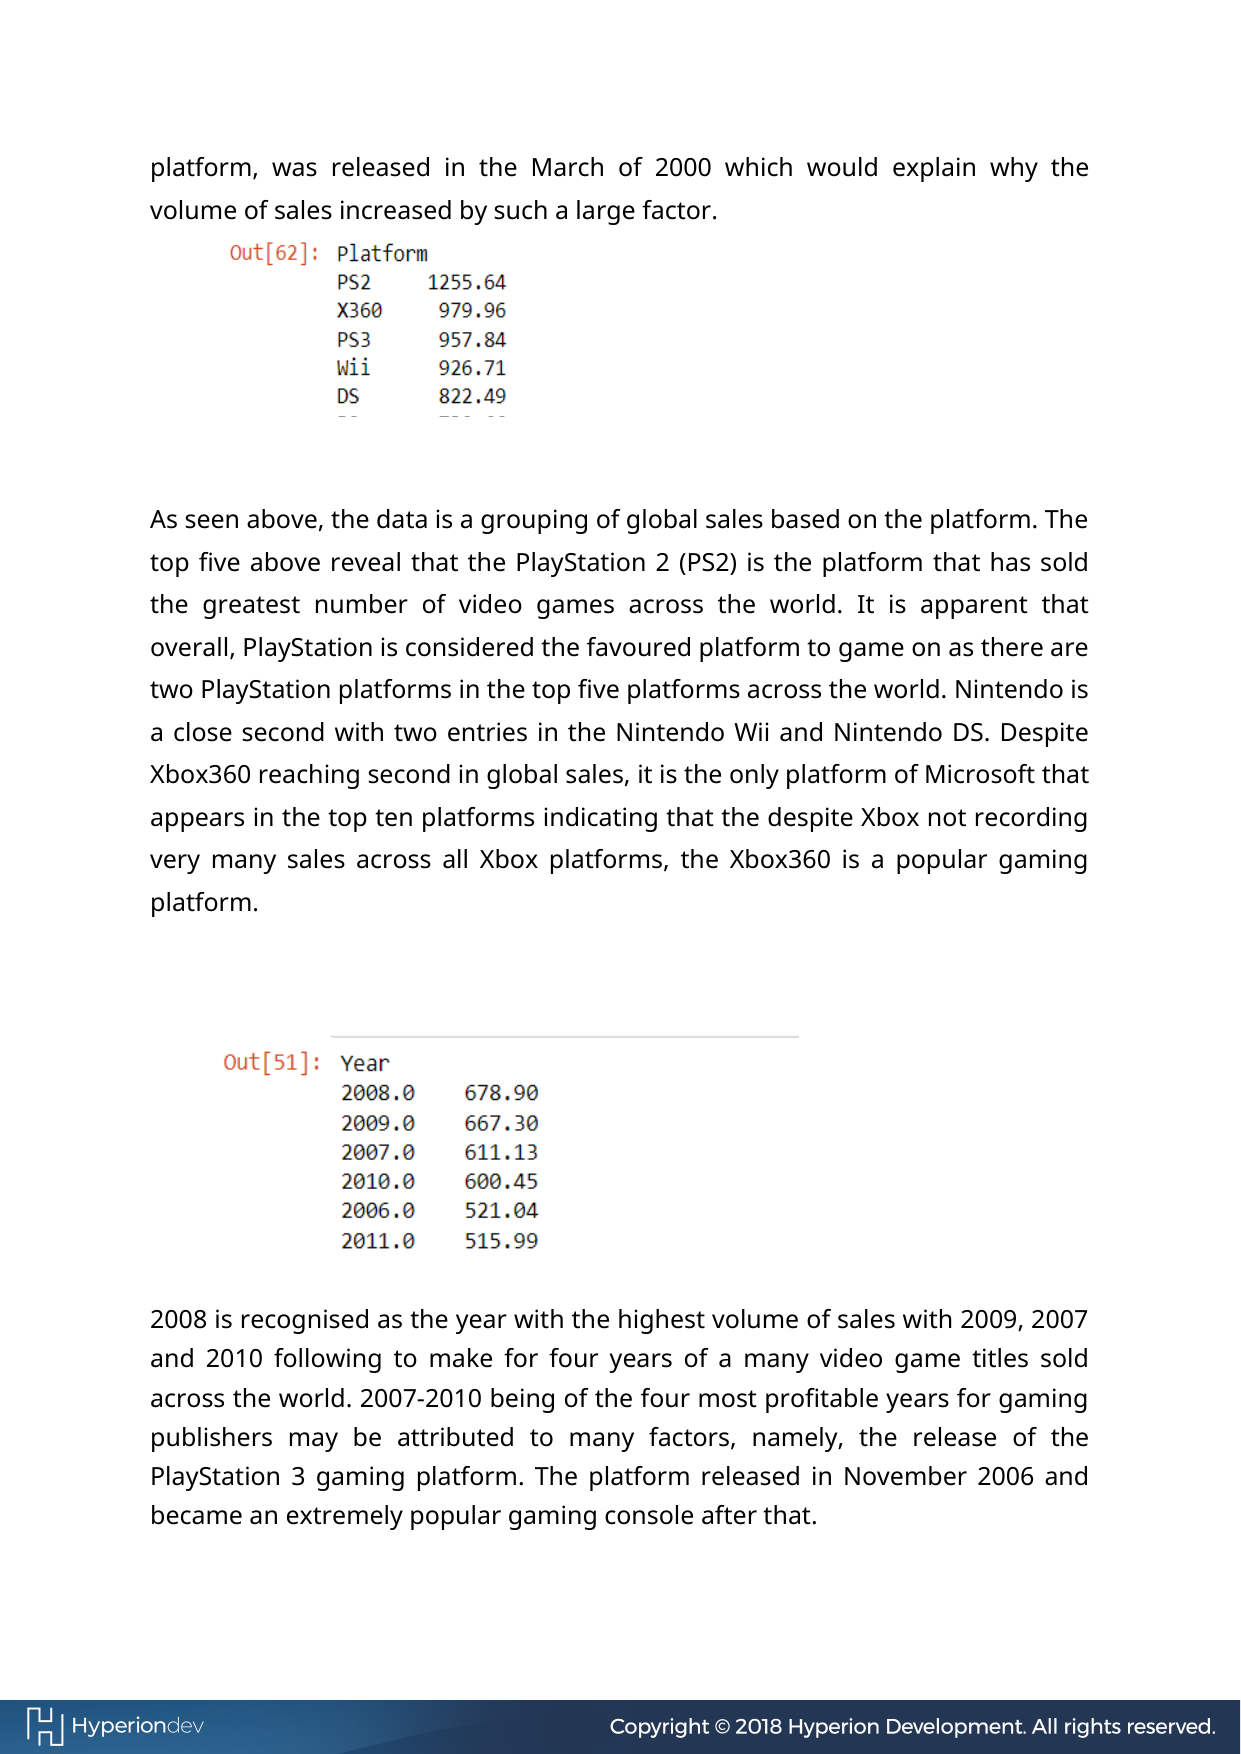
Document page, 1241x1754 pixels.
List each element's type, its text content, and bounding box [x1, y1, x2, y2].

picture [150, 1035, 799, 1262]
text As seen above, the data is a grouping of global sales based on the platform. The top five above reveal that the PlayStation 2 (PS2) is the platform that has sold the greatest number of video games across the world. It is apparent that overall, PlayStation is considered the favoured platform to game on as there are two PlayStation platforms in the top five platforms across the world. Nintendo is a close second with two entries in the Nintendo Wii and Nintendo DS. Despite Xbox360 reaching second in global sales, it is the only platform of Microsoft that appears in the top ten platforms indicating that the despite Xbox not recording very many sales across all Xbox platforms, the Xbox360 is a popular gaming platform. [150, 502, 1090, 919]
picture [0, 1700, 1241, 1754]
text 2008 is recognised as the year with the highest volume of sales with 2009, 2007 and 2010 following to make for four years of a many video game titles sold across the world. 2007-2010 being of the four most profitable years for gaming publishers may be attributed to many factors, namely, the release of the PlayStation 3 gaming platform. The platform released in November 2006 and became an extremely popular gaming console after that. [150, 1302, 1090, 1532]
picture [150, 235, 782, 417]
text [150, 150, 1090, 227]
